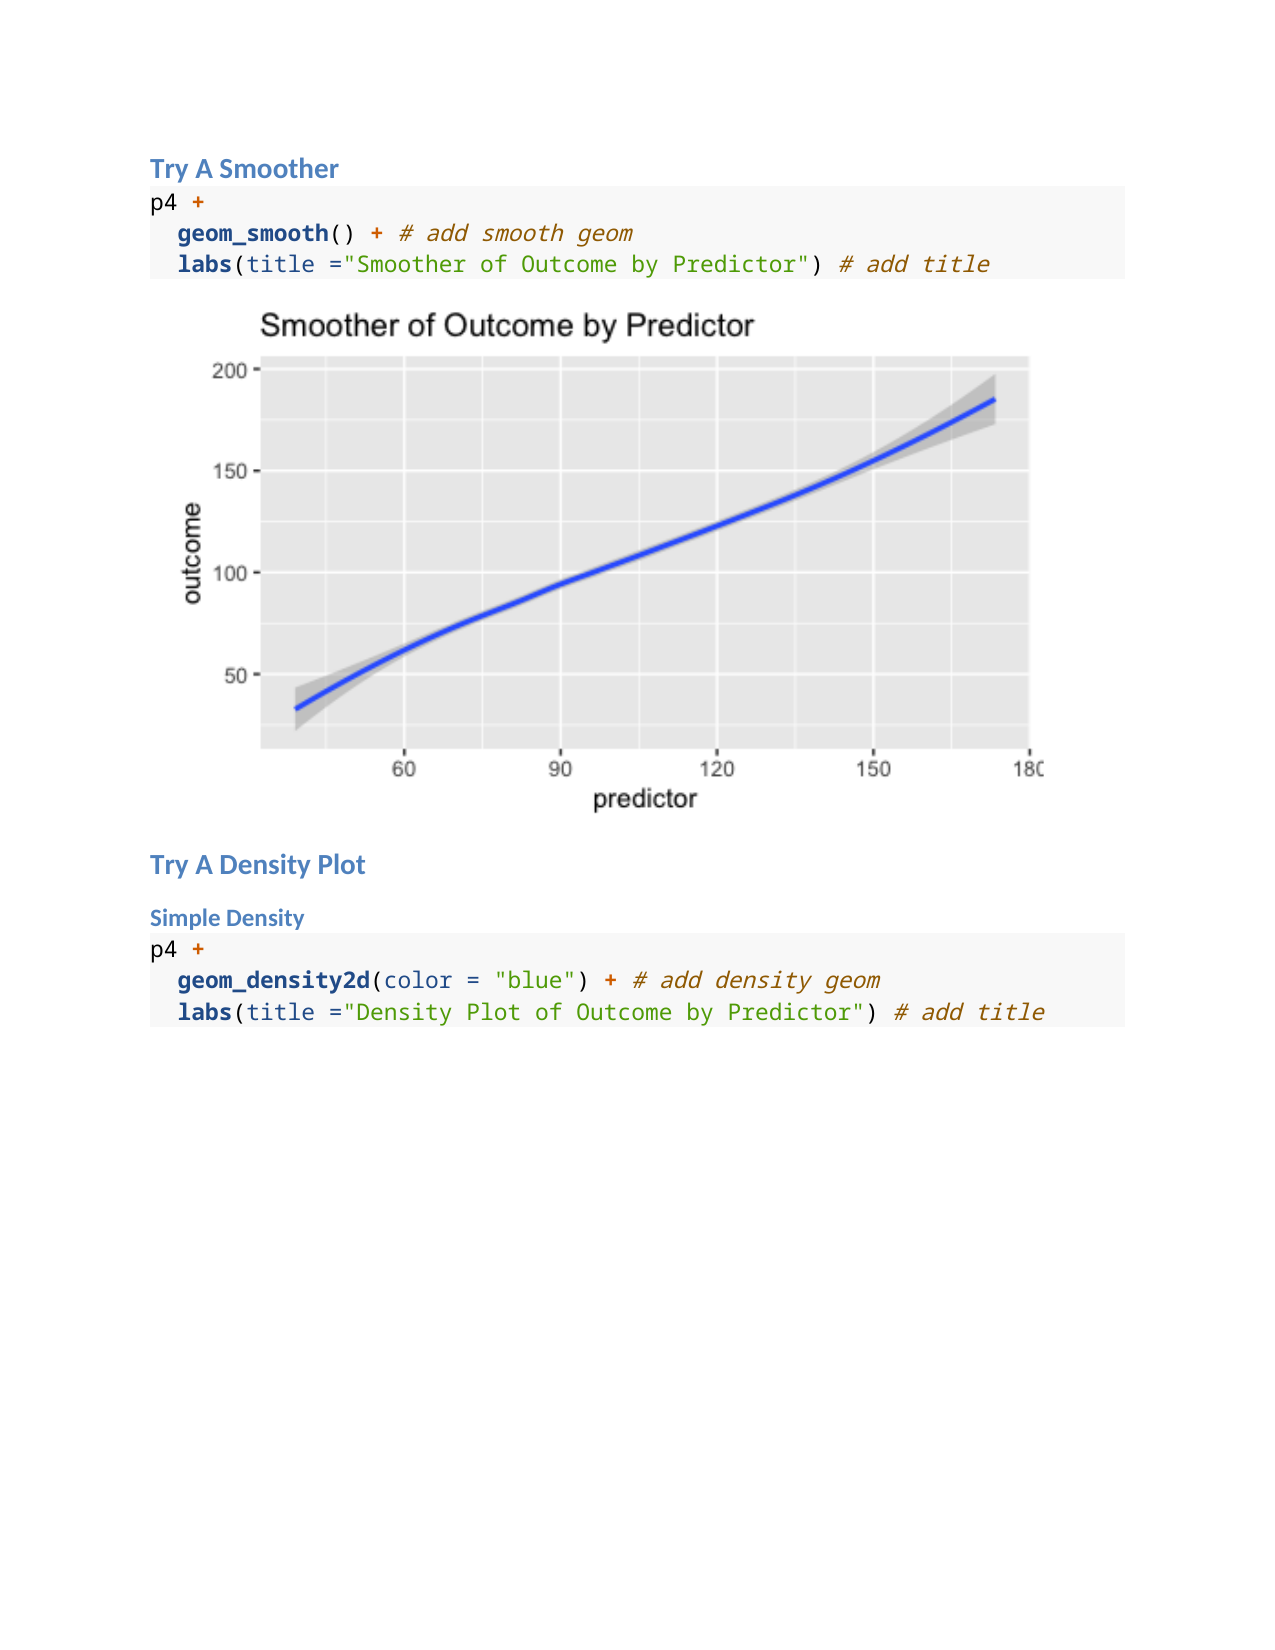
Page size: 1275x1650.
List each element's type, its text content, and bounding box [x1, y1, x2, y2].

text p4 + geom_density2d(color = "blue") + # add density geom labs(title ="Density Plot of Outcome by Predictor") # add title [205, 933, 1125, 1027]
subtitle Simple Density [150, 902, 1125, 933]
subtitle Try A Smoother [150, 150, 1125, 186]
subtitle Try A Density Plot [150, 846, 1125, 882]
text p4 + geom_smooth() + # add smooth geom labs(title ="Smoother of Outcome by Predictor") # add title [205, 186, 1125, 279]
picture [168, 300, 1044, 826]
